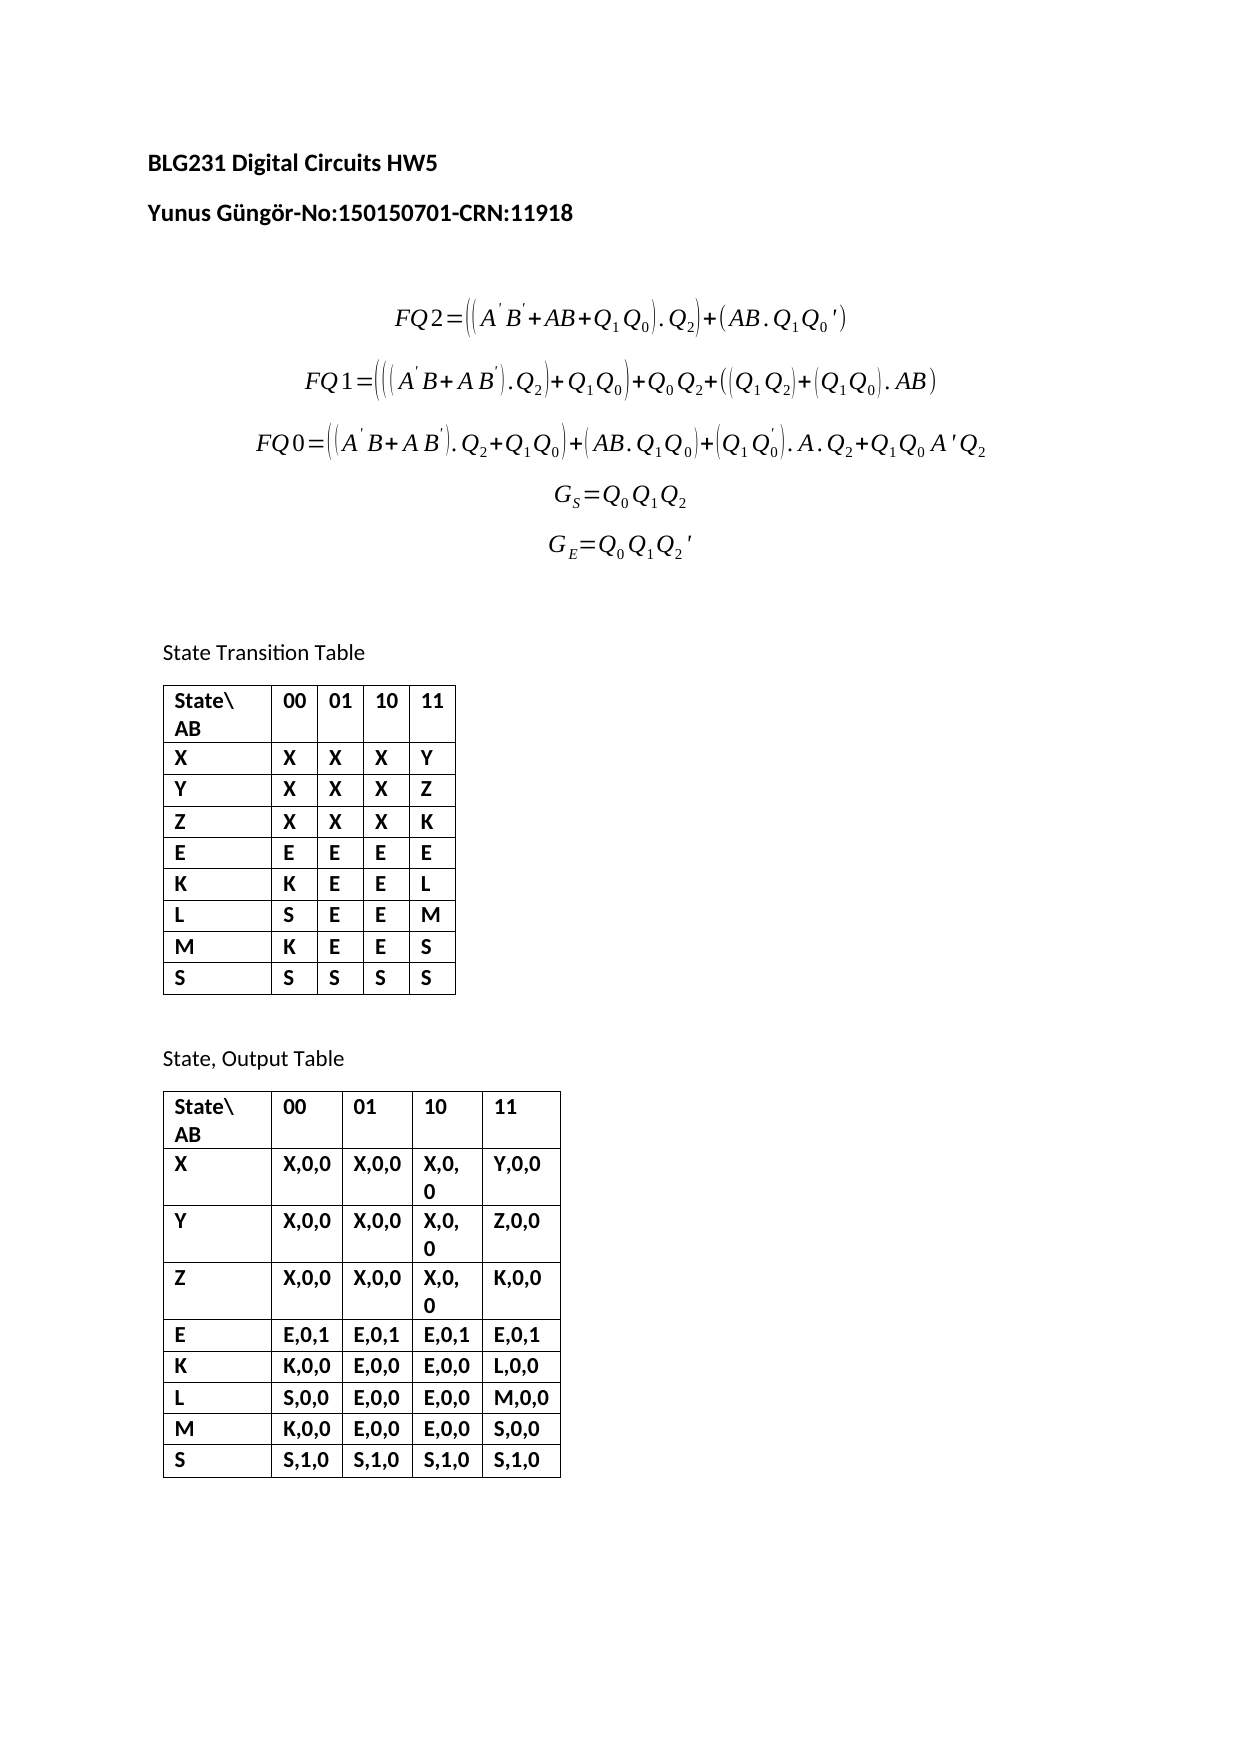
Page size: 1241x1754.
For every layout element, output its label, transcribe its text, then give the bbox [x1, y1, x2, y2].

text Yunus Güngör-No:150150701-CRN:11918 [148, 197, 1093, 228]
text BLG231 Digital Circuits HW5 [148, 148, 1093, 178]
